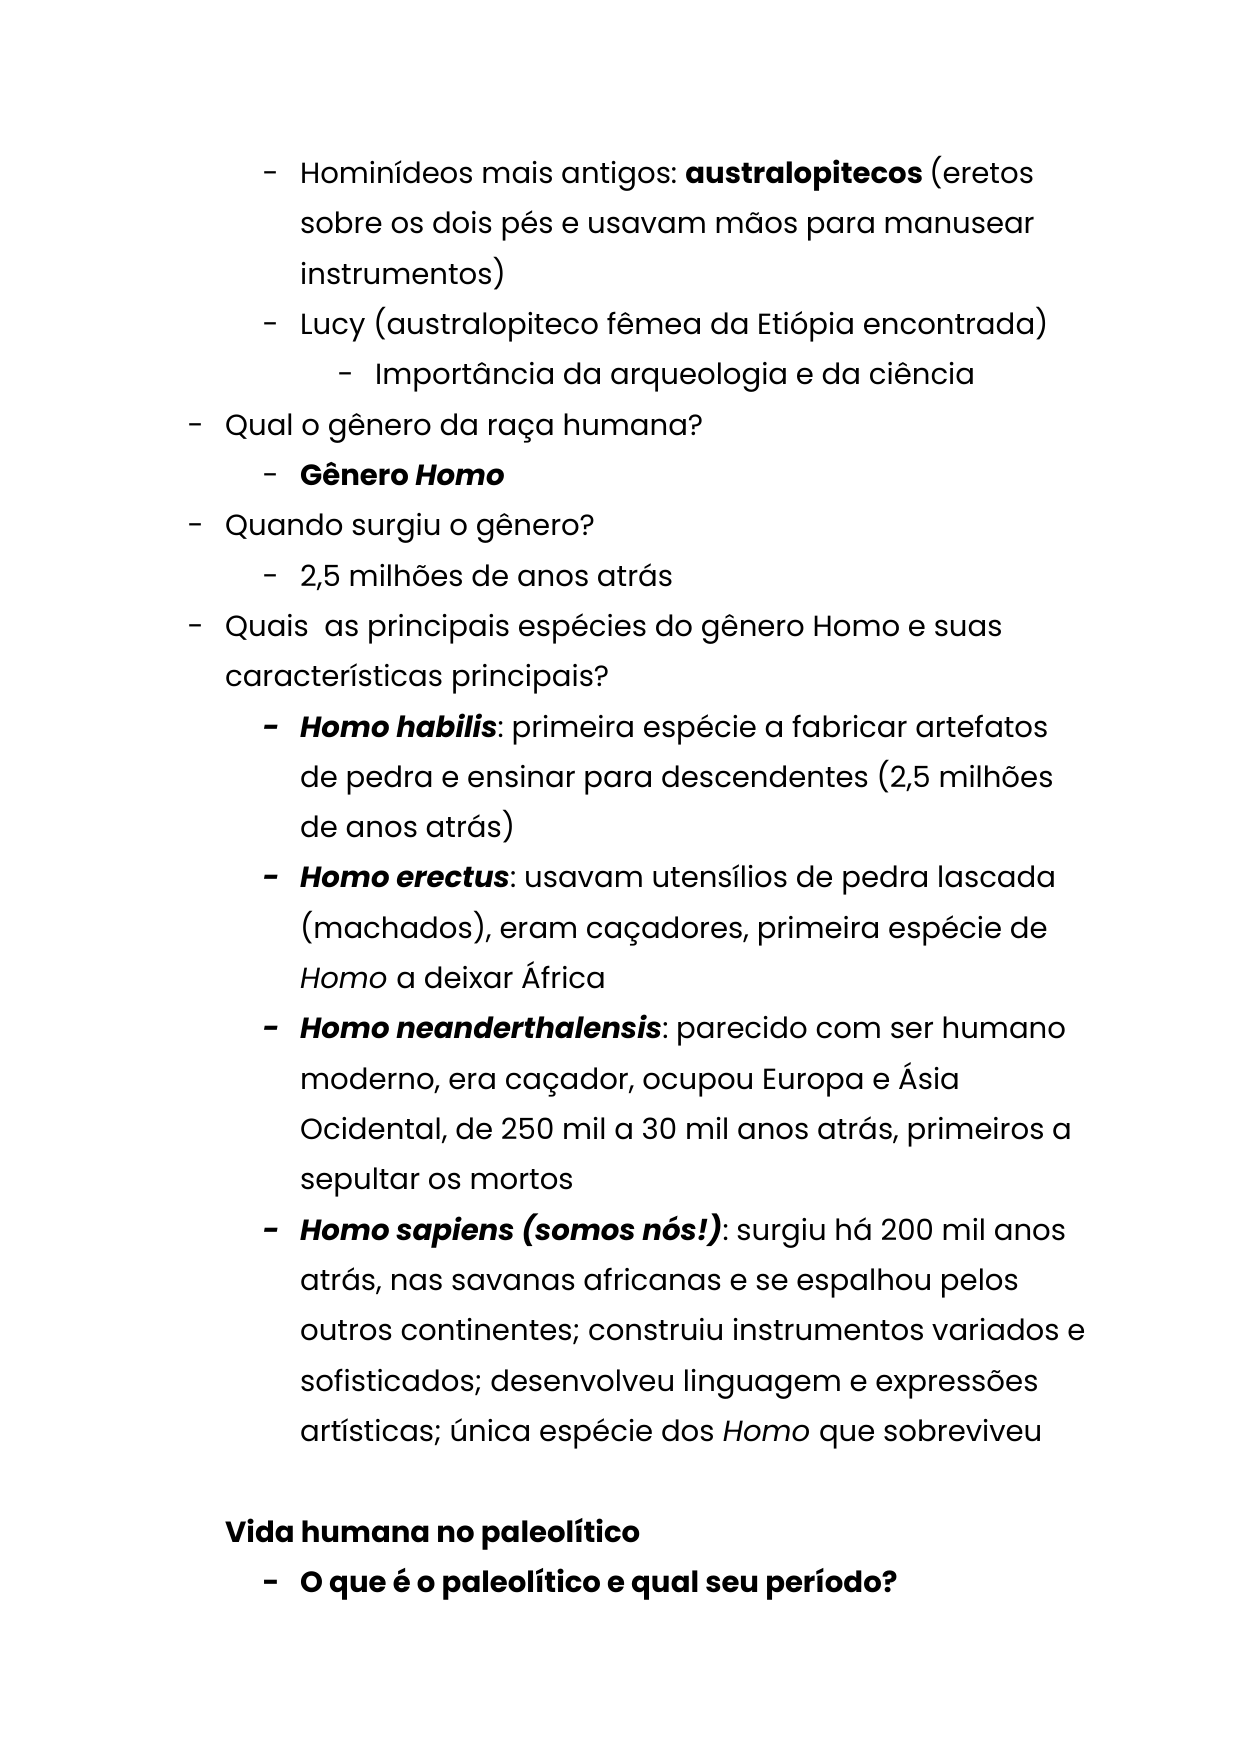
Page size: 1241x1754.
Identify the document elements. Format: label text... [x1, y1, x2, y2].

list Homo erectus: usavam utensílios de pedra lascada (machados), eram caçadores, primeira espécie de Homo a deixar África [262, 854, 1090, 999]
list Qual o gênero da raça humana? [187, 402, 1090, 445]
text Vida humana no paleolítico [225, 1508, 1090, 1552]
list Lucy (australopiteco fêmea da Etiópia encontrada) [262, 301, 1090, 345]
list Homo habilis: primeira espécie a fabricar artefatos de pedra e ensinar para descendentes (2,5 milhões de anos atrás) [262, 703, 1090, 848]
list Hominídeos mais antigos: australopitecos (eretos sobre os dois pés e usavam mãos para manusear instrumentos) [262, 150, 1090, 294]
list 2,5 milhões de anos atrás [262, 552, 1090, 596]
list Quando surgiu o gênero? [187, 502, 1090, 546]
list Importância da arqueologia e da ciência [337, 351, 1090, 395]
list Homo sapiens (somos nós!): surgiu há 200 mil anos atrás, nas savanas africanas e se espalhou pelos outros continentes; construiu instrumentos variados e sofisticados; desenvolveu linguagem e expressões artísticas; única espécie dos Homo que sobreviveu [262, 1207, 1090, 1452]
list Gênero Homo [262, 452, 1090, 496]
list Quais as principais espécies do gênero Homo e suas características principais? [187, 603, 1090, 697]
list Homo neanderthalensis: parecido com ser humano moderno, era caçador, ocupou Europa e Ásia Ocidental, de 250 mil a 30 mil anos atrás, primeiros a sepultar os mortos [262, 1005, 1090, 1200]
list O que é o paleolítico e qual seu período? [262, 1559, 1090, 1602]
